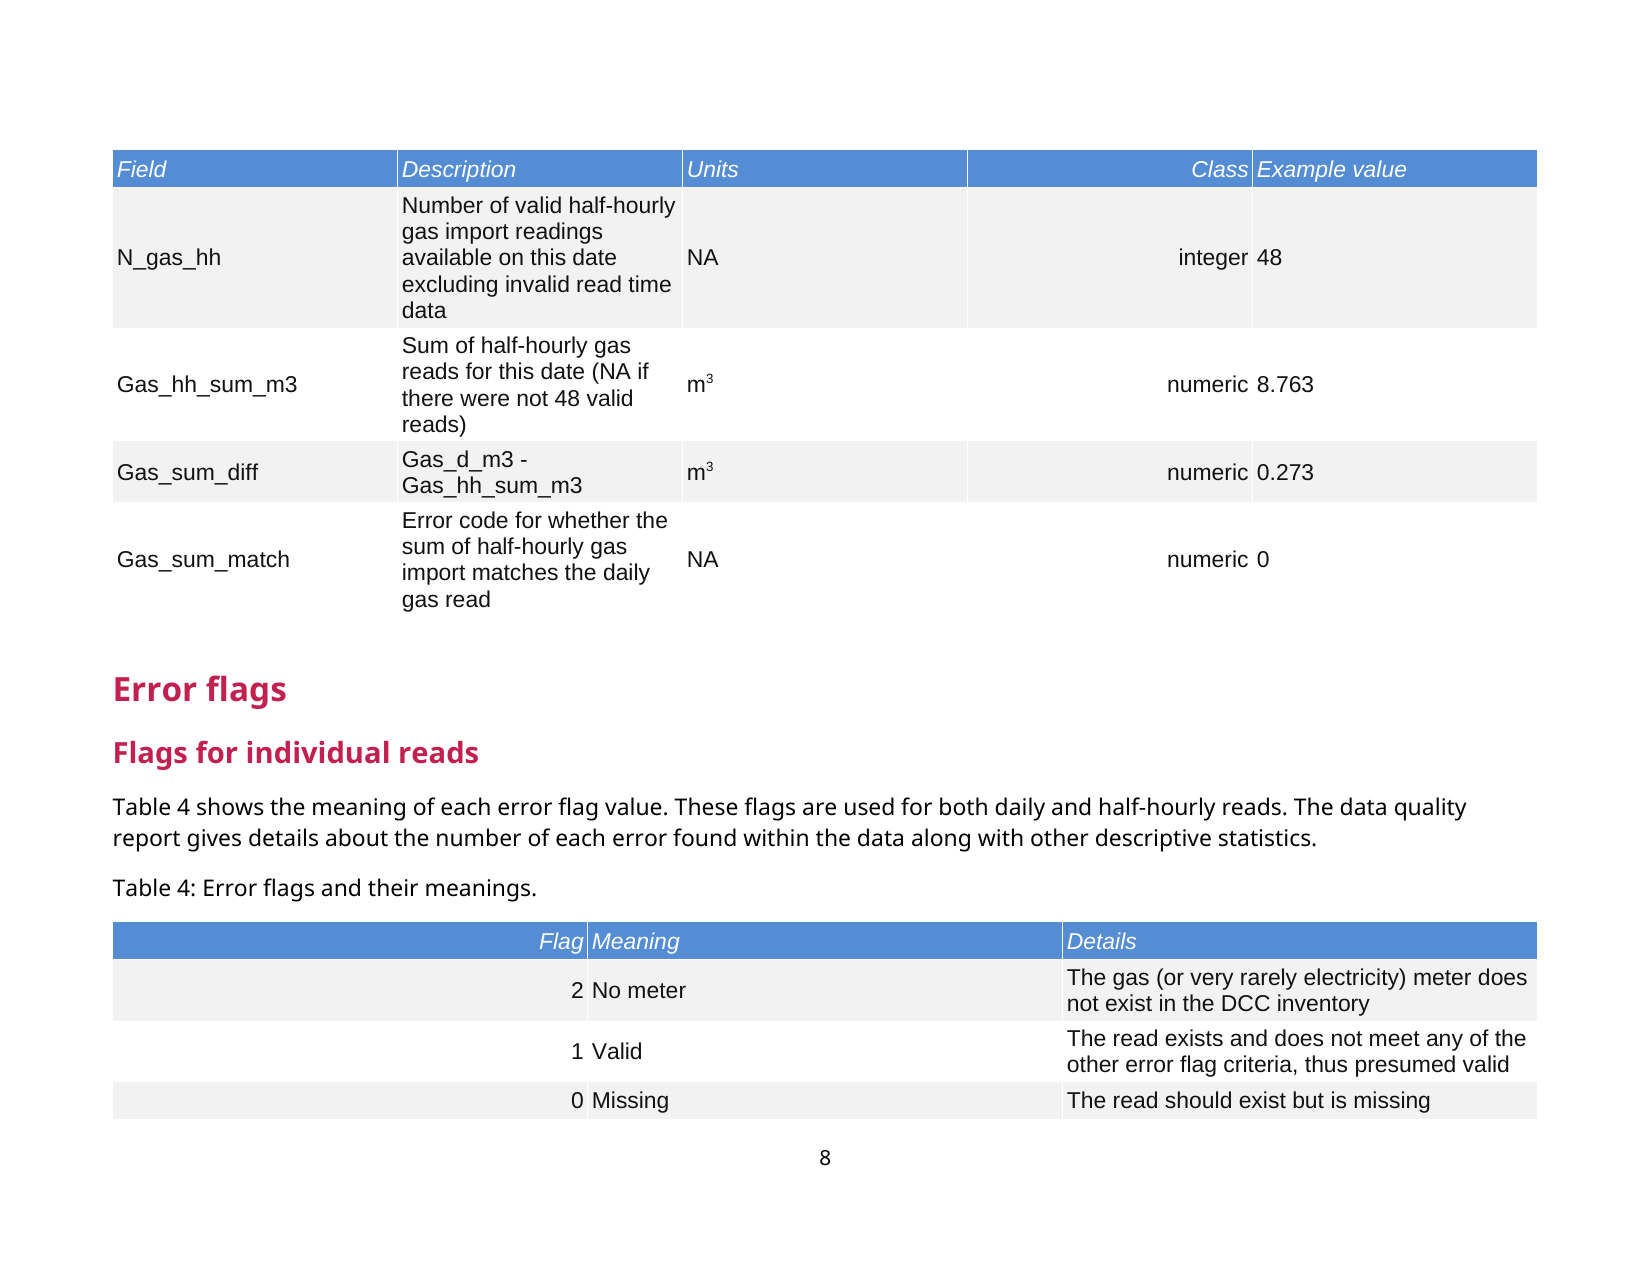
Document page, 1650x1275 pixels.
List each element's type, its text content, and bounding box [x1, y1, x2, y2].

table_cell Gas_sum_match [113, 502, 397, 616]
table_header Example value [1253, 150, 1537, 187]
table_cell integer [968, 188, 1252, 328]
table_cell 0.273 [1253, 441, 1537, 502]
table_cell numeric [968, 441, 1252, 502]
table_header Class [968, 150, 1252, 187]
table_cell The read exists and does not meet any of the other error flag criteria, thus presumed valid [1063, 1021, 1537, 1082]
table_cell 0 [1253, 502, 1537, 616]
table_header Meaning [588, 922, 1062, 959]
table_cell 1 [113, 1021, 587, 1082]
table_header Details [1063, 922, 1537, 959]
table_cell NA [683, 188, 967, 328]
table_cell 0 [113, 1082, 587, 1119]
table_cell Gas_d_m3 - Gas_hh_sum_m3 [398, 441, 682, 502]
table_cell No meter [588, 960, 1062, 1021]
table_cell Sum of half-hourly gas reads for this date (NA if there were not 48 valid reads) [398, 328, 682, 441]
table_cell The read should exist but is missing [1063, 1082, 1537, 1119]
table_cell numeric [968, 328, 1252, 441]
subtitle Error flags [112, 666, 1537, 712]
table_cell 48 [1253, 188, 1537, 328]
table_cell m3 [683, 441, 967, 502]
table_cell NA [683, 502, 967, 616]
table_header Field [113, 150, 397, 187]
table_cell Error code for whether the sum of half-hourly gas import matches the daily gas read [398, 502, 682, 616]
table_cell Valid [588, 1021, 1062, 1082]
text Table 4 shows the meaning of each error flag value. These flags are used for both daily and half-hourly reads. The data quality report gives details about the number of each error found within the data along with other descriptive statistics. [112, 791, 1537, 853]
table_header Description [398, 150, 682, 187]
table_cell The gas (or very rarely electricity) meter does not exist in the DCC inventory [1063, 960, 1537, 1021]
table_cell Number of valid half-hourly gas import readings available on this date excluding invalid read time data [398, 188, 682, 328]
text Table 4: Error flags and their meanings. [112, 872, 1537, 903]
table_cell Gas_sum_diff [113, 441, 397, 502]
table_cell Missing [588, 1082, 1062, 1119]
table_cell Gas_hh_sum_m3 [113, 328, 397, 441]
table_cell N_gas_hh [113, 188, 397, 328]
table_header Flag [113, 922, 587, 959]
subtitle Flags for individual reads [112, 732, 1537, 772]
table_cell 8.763 [1253, 328, 1537, 441]
table_cell numeric [968, 502, 1252, 616]
table_cell m3 [683, 328, 967, 441]
table_header Units [683, 150, 967, 187]
table_cell 2 [113, 960, 587, 1021]
